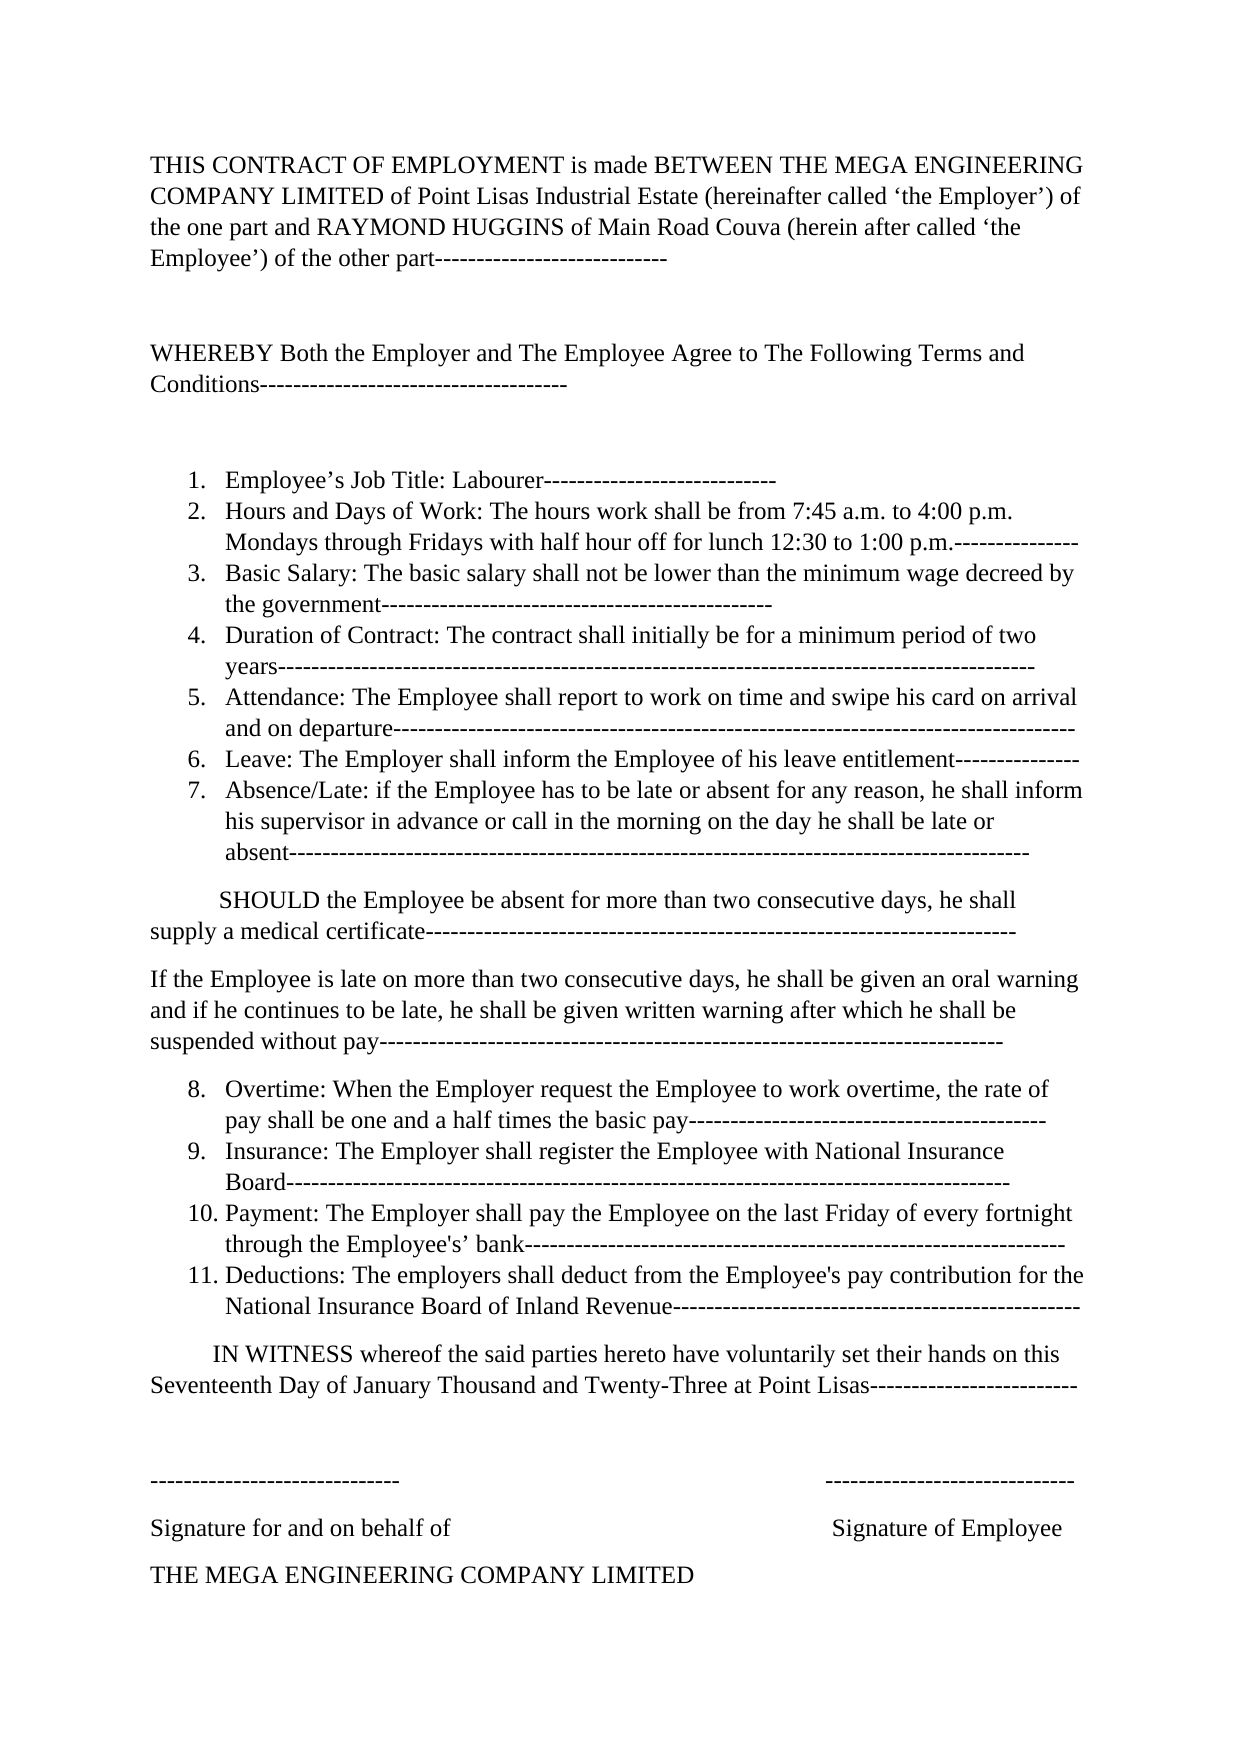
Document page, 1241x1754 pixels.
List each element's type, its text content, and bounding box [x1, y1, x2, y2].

list Payment: The Employer shall pay the Employee on the last Friday of every fortnight through the Employee's’ bank----------------------------------------------------------------- [187, 1198, 1090, 1258]
text Signature for and on behalf of Signature of Employee [150, 1513, 1090, 1542]
list Overtime: When the Employer request the Employee to work overtime, the rate of pay shall be one and a half times the basic pay------------------------------------------- [187, 1074, 1090, 1133]
text IN WITNESS whereof the said parties hereto have voluntarily set their hands on this Seventeenth Day of January Thousand and Twenty-Three at Point Lisas------------------------- [150, 1339, 1090, 1398]
text WHEREBY Both the Employer and The Employee Agree to The Following Terms and Conditions------------------------------------- [150, 338, 1090, 398]
list Attendance: The Employee shall report to work on time and swipe his card on arrival and on departure---------------------------------------------------------------------------------- [187, 682, 1090, 742]
text SHOULD the Employee be absent for more than two consecutive days, he shall supply a medical certificate----------------------------------------------------------------------- [150, 885, 1090, 945]
list Duration of Contract: The contract shall initially be for a minimum period of two years------------------------------------------------------------------------------------------- [187, 620, 1090, 680]
list Leave: The Employer shall inform the Employee of his leave entitlement--------------- [187, 744, 1090, 773]
list Absence/Late: if the Employee has to be late or absent for any reason, he shall inform his supervisor in advance or call in the morning on the day he shall be late or absent----------------------------------------------------------------------------------------- [187, 775, 1090, 866]
text THIS CONTRACT OF EMPLOYMENT is made BETWEEN THE MEGA ENGINEERING COMPANY LIMITED of Point Lisas Industrial Estate (hereinafter called ‘the Employer’) of the one part and RAYMOND HUGGINS of Main Road Couva (herein after called ‘the Employee’) of the other part---------------------------- [150, 150, 1090, 272]
text ------------------------------ ------------------------------ [150, 1465, 1090, 1494]
list Insurance: The Employer shall register the Employee with National Insurance Board--------------------------------------------------------------------------------------- [187, 1136, 1090, 1196]
list Hours and Days of Work: The hours work shall be from 7:45 a.m. to 4:00 p.m. Mondays through Fridays with half hour off for lunch 12:30 to 1:00 p.m.--------------- [187, 496, 1090, 556]
text If the Employee is late on more than two consecutive days, he shall be given an oral warning and if he continues to be late, he shall be given written warning after which he shall be suspended without pay--------------------------------------------------------------------------- [150, 964, 1090, 1055]
list Employee’s Job Title: Labourer---------------------------- [187, 465, 1090, 494]
list Basic Salary: The basic salary shall not be lower than the minimum wage decreed by the government----------------------------------------------- [187, 558, 1090, 618]
list Deductions: The employers shall deduct from the Employee's pay contribution for the National Insurance Board of Inland Revenue------------------------------------------------- [187, 1260, 1090, 1320]
text THE MEGA ENGINEERING COMPANY LIMITED [150, 1561, 1090, 1589]
